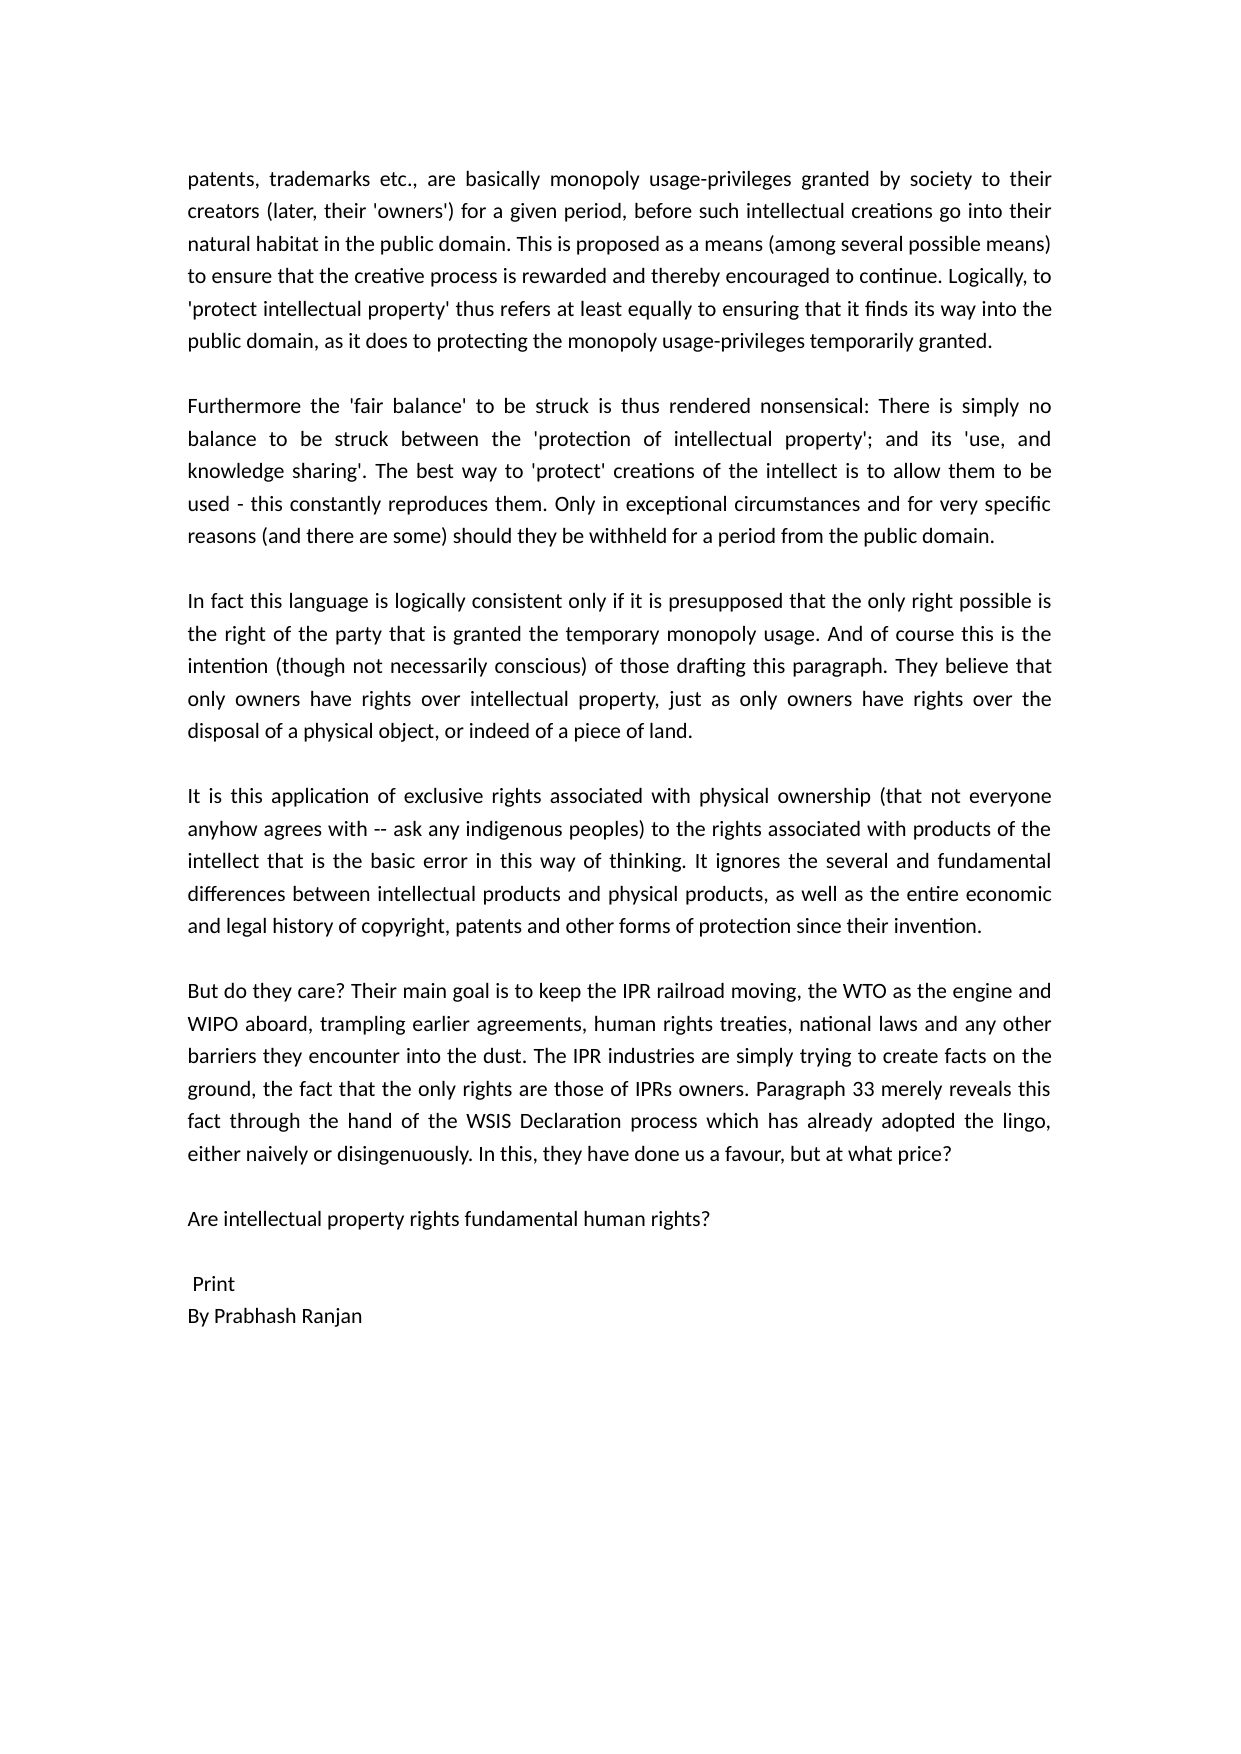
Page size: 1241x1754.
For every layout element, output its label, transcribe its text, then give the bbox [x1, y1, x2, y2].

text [187, 162, 1053, 357]
text By Prabhash Ranjan [187, 1299, 1053, 1332]
text Are intellectual property rights fundamental human rights? [187, 1202, 1053, 1234]
text But do they care? Their main goal is to keep the IPR railroad moving, the WTO as the engine and WIPO aboard, trampling earlier agreements, human rights treaties, national laws and any other barriers they encounter into the dust. The IPR industries are simply trying to create facts on the ground, the fact that the only rights are those of IPRs owners. Paragraph 33 merely reveals this fact through the hand of the WSIS Declaration process which has already adopted the lingo, either naively or disingenuously. In this, they have done us a favour, but at what price? [187, 974, 1053, 1169]
text Print [187, 1267, 1053, 1299]
text Furthermore the 'fair balance' to be struck is thus rendered nonsensical: There is simply no balance to be struck between the 'protection of intellectual property'; and its 'use, and knowledge sharing'. The best way to 'protect' creations of the intellect is to allow them to be used - this constantly reproduces them. Only in exceptional circumstances and for very specific reasons (and there are some) should they be withheld for a period from the public domain. [187, 389, 1053, 552]
text It is this application of exclusive rights associated with physical ownership (that not everyone anyhow agrees with -- ask any indigenous peoples) to the rights associated with products of the intellect that is the basic error in this way of thinking. It ignores the several and fundamental differences between intellectual products and physical products, as well as the entire economic and legal history of copyright, patents and other forms of protection since their invention. [187, 779, 1053, 942]
text In fact this language is logically consistent only if it is presupposed that the only right possible is the right of the party that is granted the temporary monopoly usage. And of course this is the intention (though not necessarily conscious) of those drafting this paragraph. They believe that only owners have rights over intellectual property, just as only owners have rights over the disposal of a physical object, or indeed of a piece of land. [187, 584, 1053, 747]
